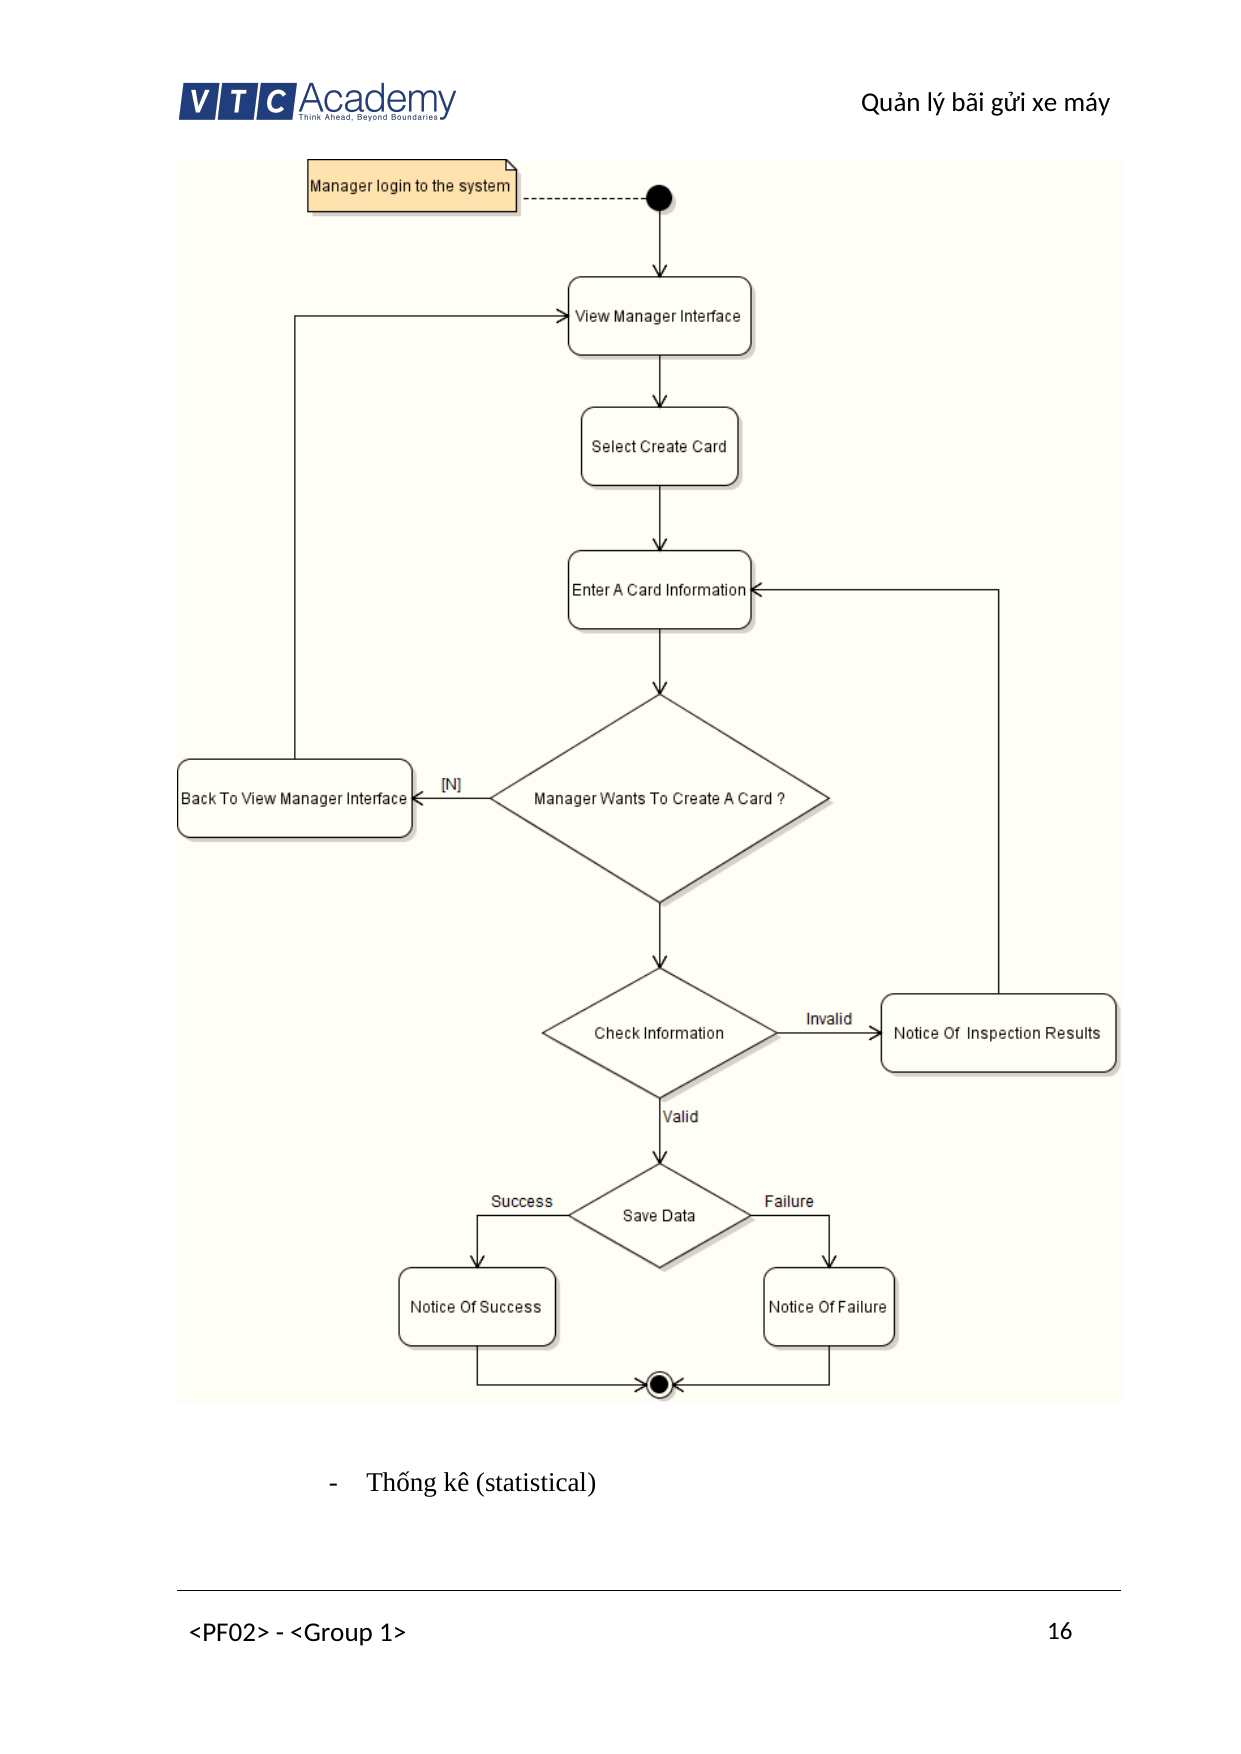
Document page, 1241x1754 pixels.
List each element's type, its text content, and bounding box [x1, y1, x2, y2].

list Thống kê (statistical) [328, 1466, 1122, 1497]
picture [169, 75, 466, 130]
picture [177, 159, 1122, 1404]
